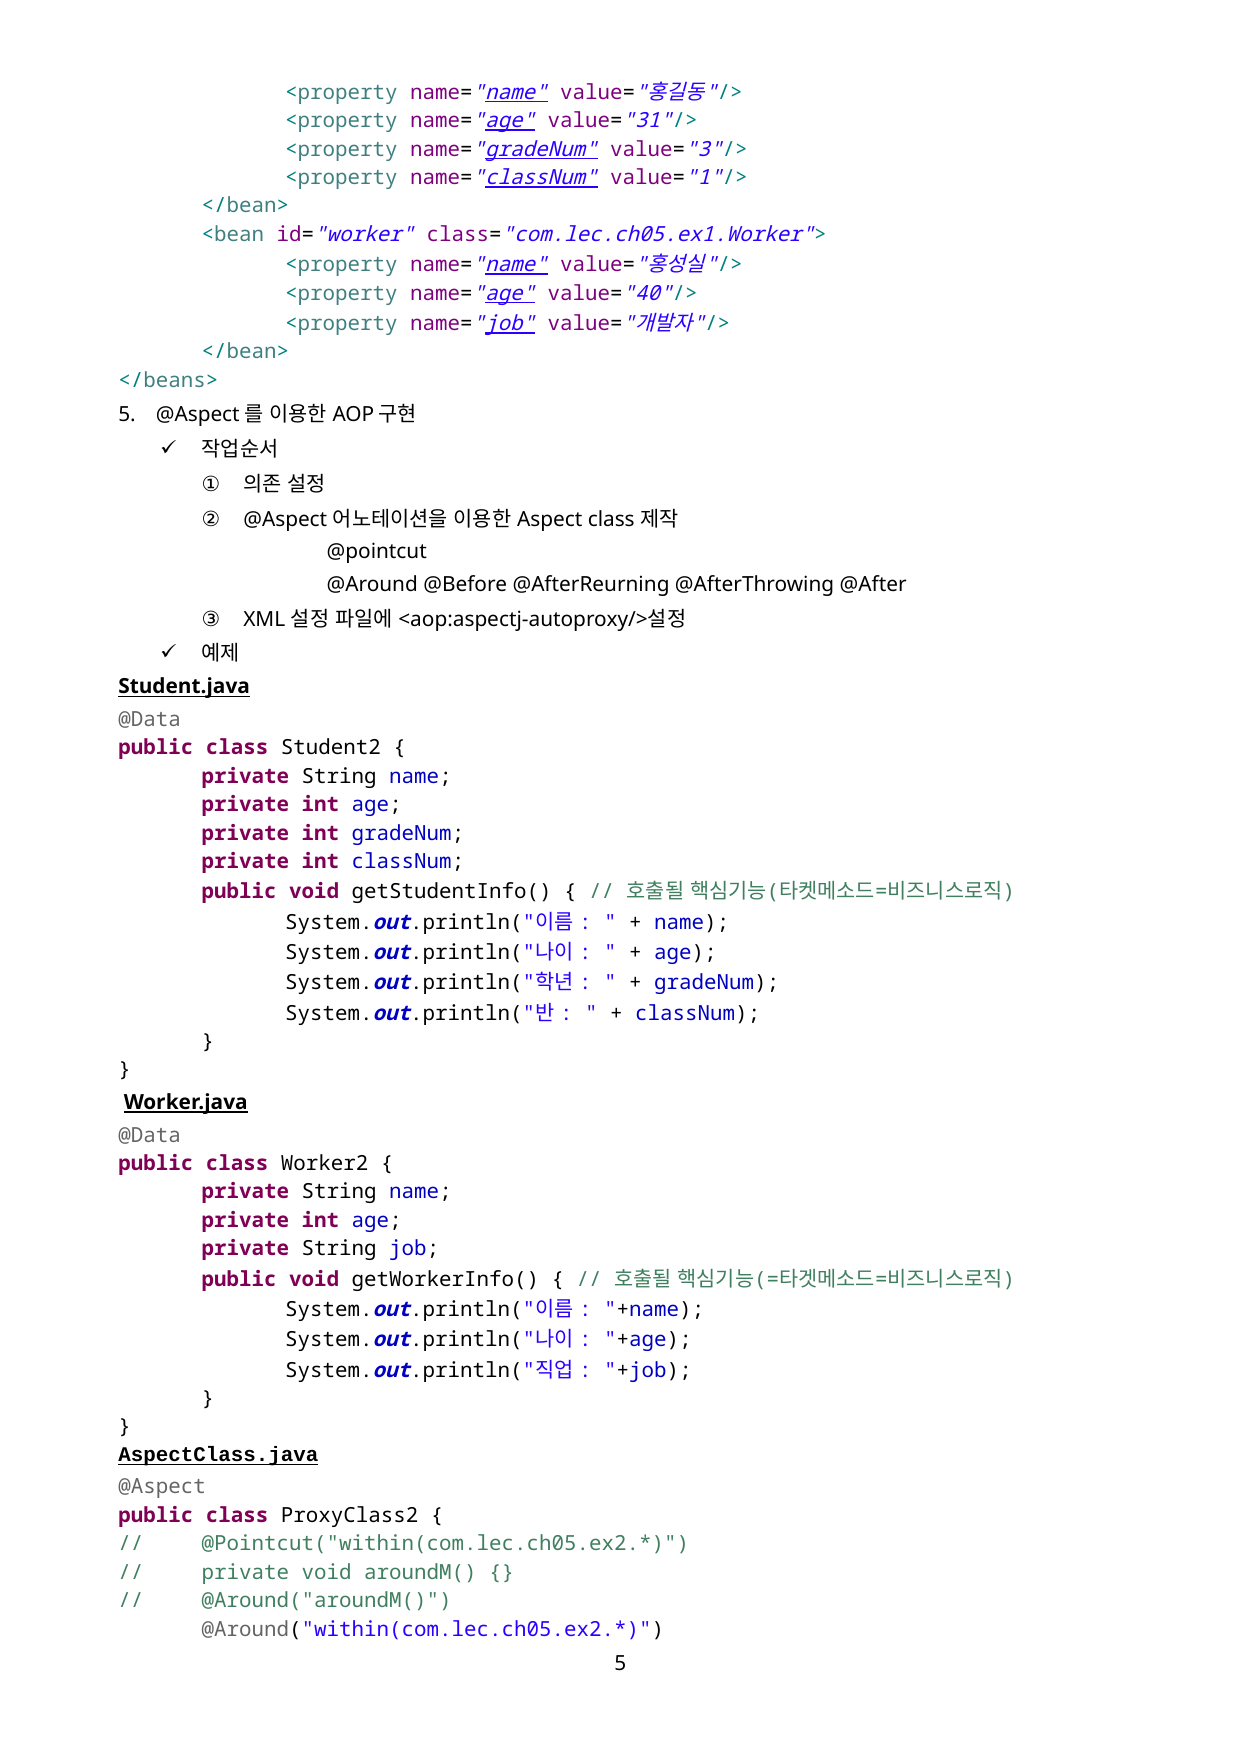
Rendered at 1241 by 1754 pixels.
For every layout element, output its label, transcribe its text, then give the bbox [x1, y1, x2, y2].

text @pointcut [326, 537, 1122, 565]
list 예제 [160, 637, 1122, 667]
list XML 설정 파일에 <aop:aspectj-autoproxy/>설정 [201, 602, 1122, 632]
text <property name="name" value="홍성실"/> [118, 247, 1122, 278]
list 의존 설정 [201, 467, 1122, 497]
text System.out.println("나이 : "+age); [118, 1323, 1122, 1353]
text System.out.println("반 : " + classNum); [118, 996, 1122, 1026]
text private int gradeNum; [118, 818, 1122, 846]
text @Data [118, 704, 1122, 732]
text System.out.println("나이 : " + age); [118, 935, 1122, 966]
text </beans> [118, 365, 1122, 393]
text // private void aroundM() {} [118, 1557, 1122, 1585]
list @Aspect를 이용한 AOP구현 [118, 398, 1122, 428]
text System.out.println("이름 : "+name); [118, 1292, 1122, 1323]
text System.out.println("직업 : "+job); [118, 1353, 1122, 1383]
text @Aspect [118, 1471, 1122, 1500]
list @Aspect 어노테이션을 이용한 Aspect class 제작 [201, 502, 1122, 532]
text public class Student2 { [118, 732, 1122, 761]
text <property name="name" value="홍길동"/> [118, 75, 1122, 105]
text <bean id="worker" class="com.lec.ch05.ex1.Worker"> [118, 219, 1122, 247]
text } [118, 1383, 1122, 1412]
text private int age; [118, 1205, 1122, 1233]
text <property name="classNum" value="1"/> [118, 162, 1122, 191]
text @Around @Before @AfterReurning @AfterThrowing @After [326, 569, 1122, 598]
text private String name; [118, 761, 1122, 789]
text private int age; [118, 789, 1122, 818]
text Student.java [118, 671, 1122, 700]
text <property name="job" value="개발자"/> [118, 306, 1122, 337]
text System.out.println("이름 : " + name); [118, 905, 1122, 935]
text Worker.java [118, 1087, 1122, 1116]
text } [118, 1412, 1122, 1440]
text </bean> [118, 337, 1122, 365]
text <property name="age" value="40"/> [118, 278, 1122, 306]
text } [118, 1054, 1122, 1083]
text </bean> [118, 191, 1122, 219]
text private String name; [118, 1177, 1122, 1205]
text @Data [118, 1120, 1122, 1148]
text public void getStudentInfo() { // 호출될 핵심기능(타켓메소드=비즈니스로직) [118, 874, 1122, 905]
text private int classNum; [118, 846, 1122, 874]
text } [118, 1026, 1122, 1054]
text <property name="age" value="31"/> [118, 105, 1122, 134]
list 작업순서 [160, 432, 1122, 463]
text // @Around("aroundM()") [118, 1585, 1122, 1614]
text public class ProxyClass2 { [118, 1500, 1122, 1528]
text AspectClass.java [118, 1444, 1122, 1468]
text public void getWorkerInfo() { // 호출될 핵심기능(=타겟메소드=비즈니스로직) [118, 1262, 1122, 1292]
text public class Worker2 { [118, 1148, 1122, 1177]
text <property name="gradeNum" value="3"/> [118, 134, 1122, 162]
text private String job; [118, 1233, 1122, 1262]
text System.out.println("학년 : " + gradeNum); [118, 966, 1122, 996]
text @Around("within(com.lec.ch05.ex2.*)") [118, 1614, 1122, 1642]
text // @Pointcut("within(com.lec.ch05.ex2.*)") [118, 1528, 1122, 1557]
